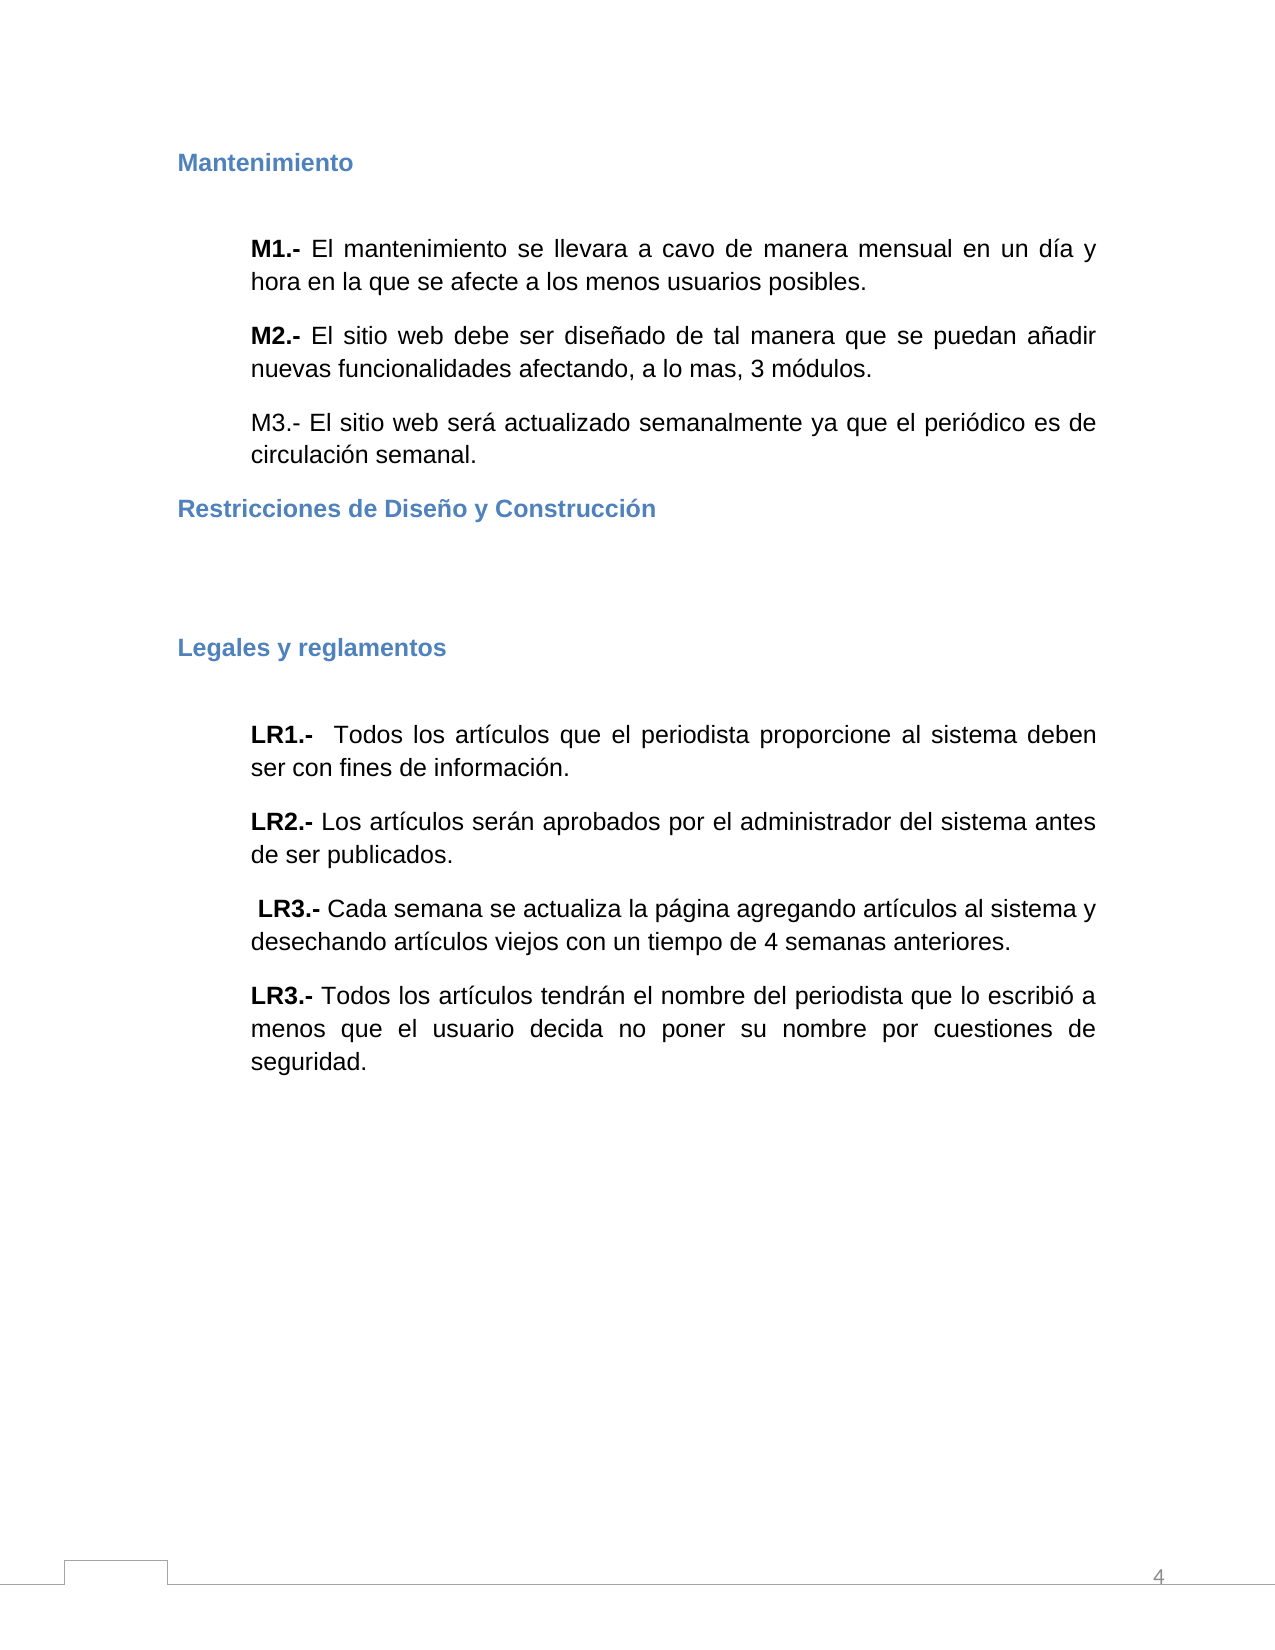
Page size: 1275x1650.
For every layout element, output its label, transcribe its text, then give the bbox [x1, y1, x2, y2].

text LR2.- Los artículos serán aprobados por el administrador del sistema antes de ser publicados. [251, 807, 1098, 869]
text LR3.- Cada semana se actualiza la página agregando artículos al sistema y desechando artículos viejos con un tiempo de 4 semanas anteriores. [251, 894, 1098, 956]
subtitle Restricciones de Diseño y Construcción [177, 494, 1098, 523]
subtitle Mantenimiento [177, 148, 1098, 176]
text LR3.- Todos los artículos tendrán el nombre del periodista que lo escribió a menos que el usuario decida no poner su nombre por cuestiones de seguridad. [251, 981, 1098, 1076]
text LR1.- Todos los artículos que el periodista proporcione al sistema deben ser con fines de información. [251, 720, 1098, 782]
subtitle Legales y reglamentos [177, 633, 1098, 662]
text M3.- El sitio web será actualizado semanalmente ya que el periódico es de circulación semanal. [251, 407, 1098, 469]
text M1.- El mantenimiento se llevara a cavo de manera mensual en un día y hora en la que se afecte a los menos usuarios posibles. [251, 234, 1098, 296]
text M2.- El sitio web debe ser diseñado de tal manera que se puedan añadir nuevas funcionalidades afectando, a lo mas, 3 módulos. [251, 321, 1098, 382]
